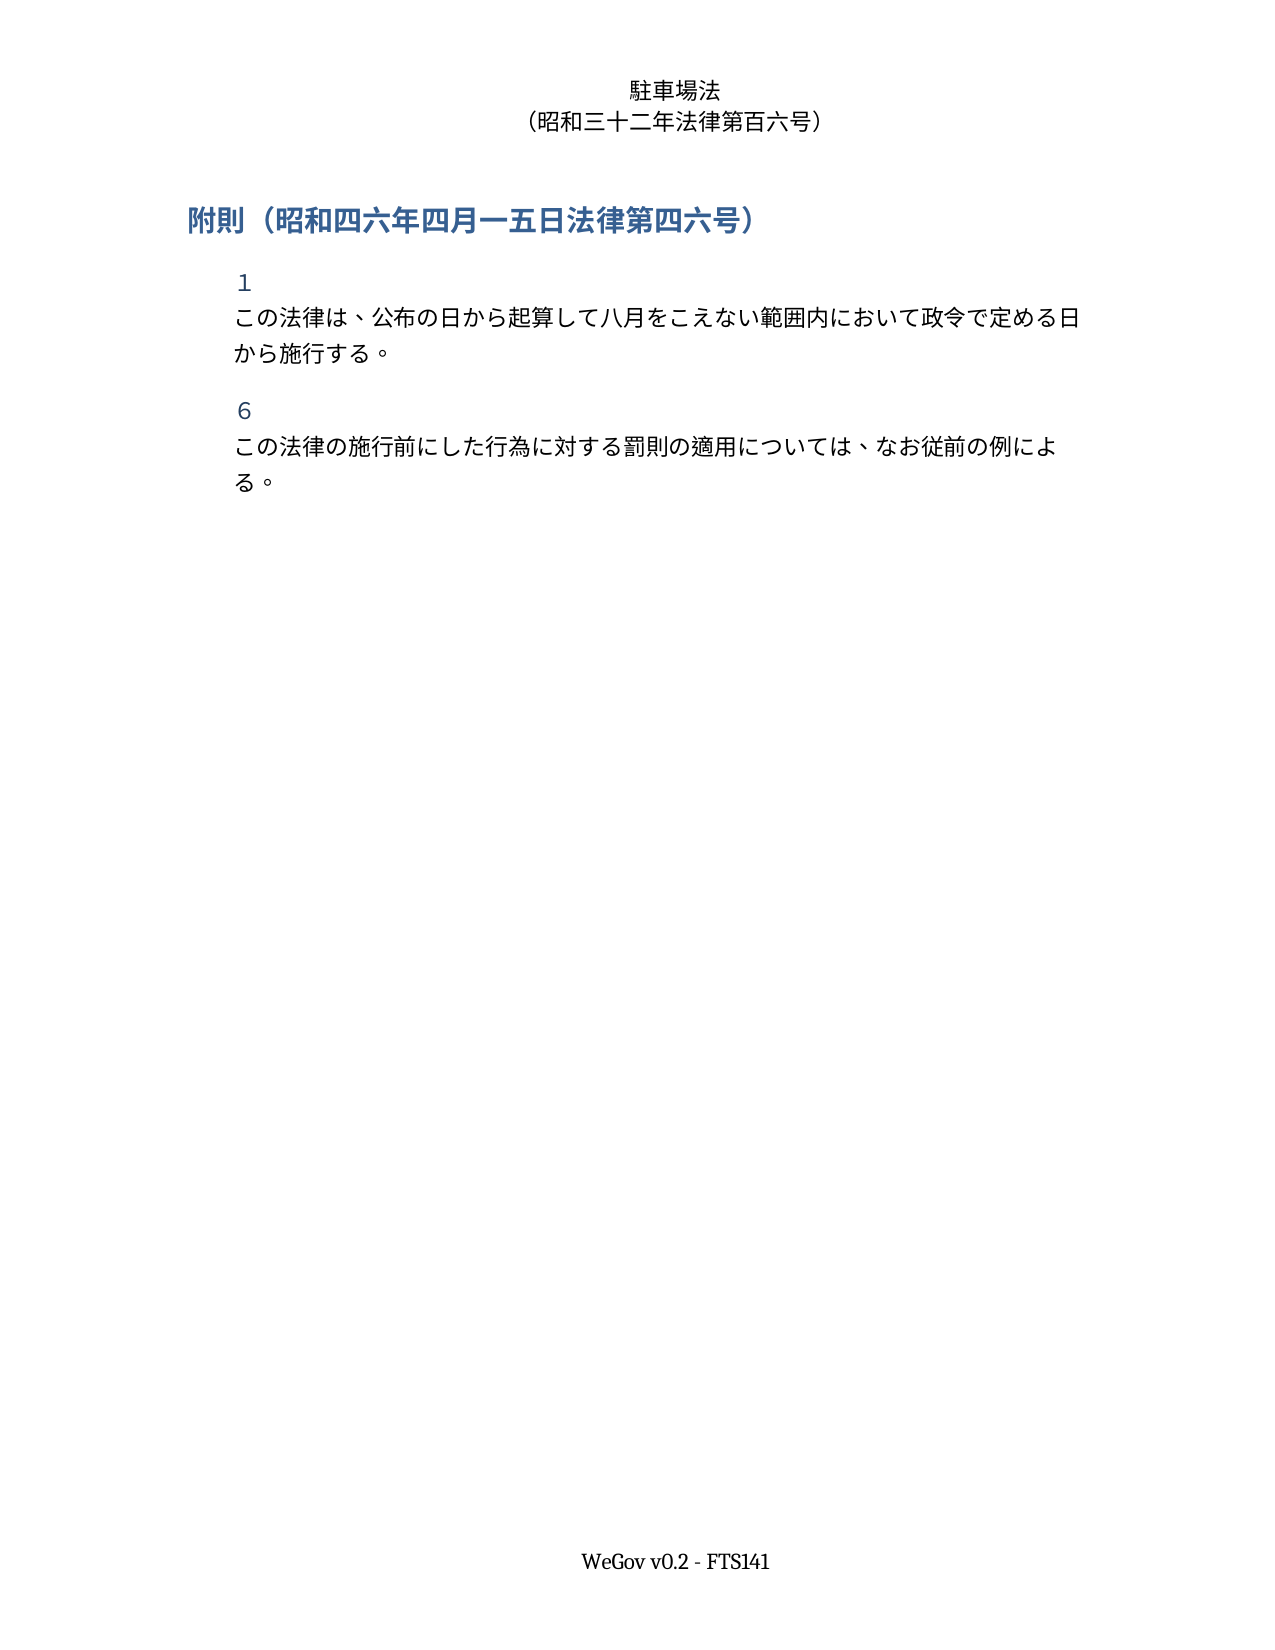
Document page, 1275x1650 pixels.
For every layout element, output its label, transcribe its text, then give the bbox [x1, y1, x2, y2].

subtitle １ [233, 266, 1087, 298]
subtitle 附則（昭和四六年四月一五日法律第四六号） [187, 200, 1087, 240]
subtitle ６ [233, 395, 1087, 426]
text この法律は、公布の日から起算して八月をこえない範囲内において政令で定める日から施行する。 [233, 302, 1087, 369]
text この法律の施行前にした行為に対する罰則の適用については、なお従前の例による。 [233, 431, 1087, 498]
